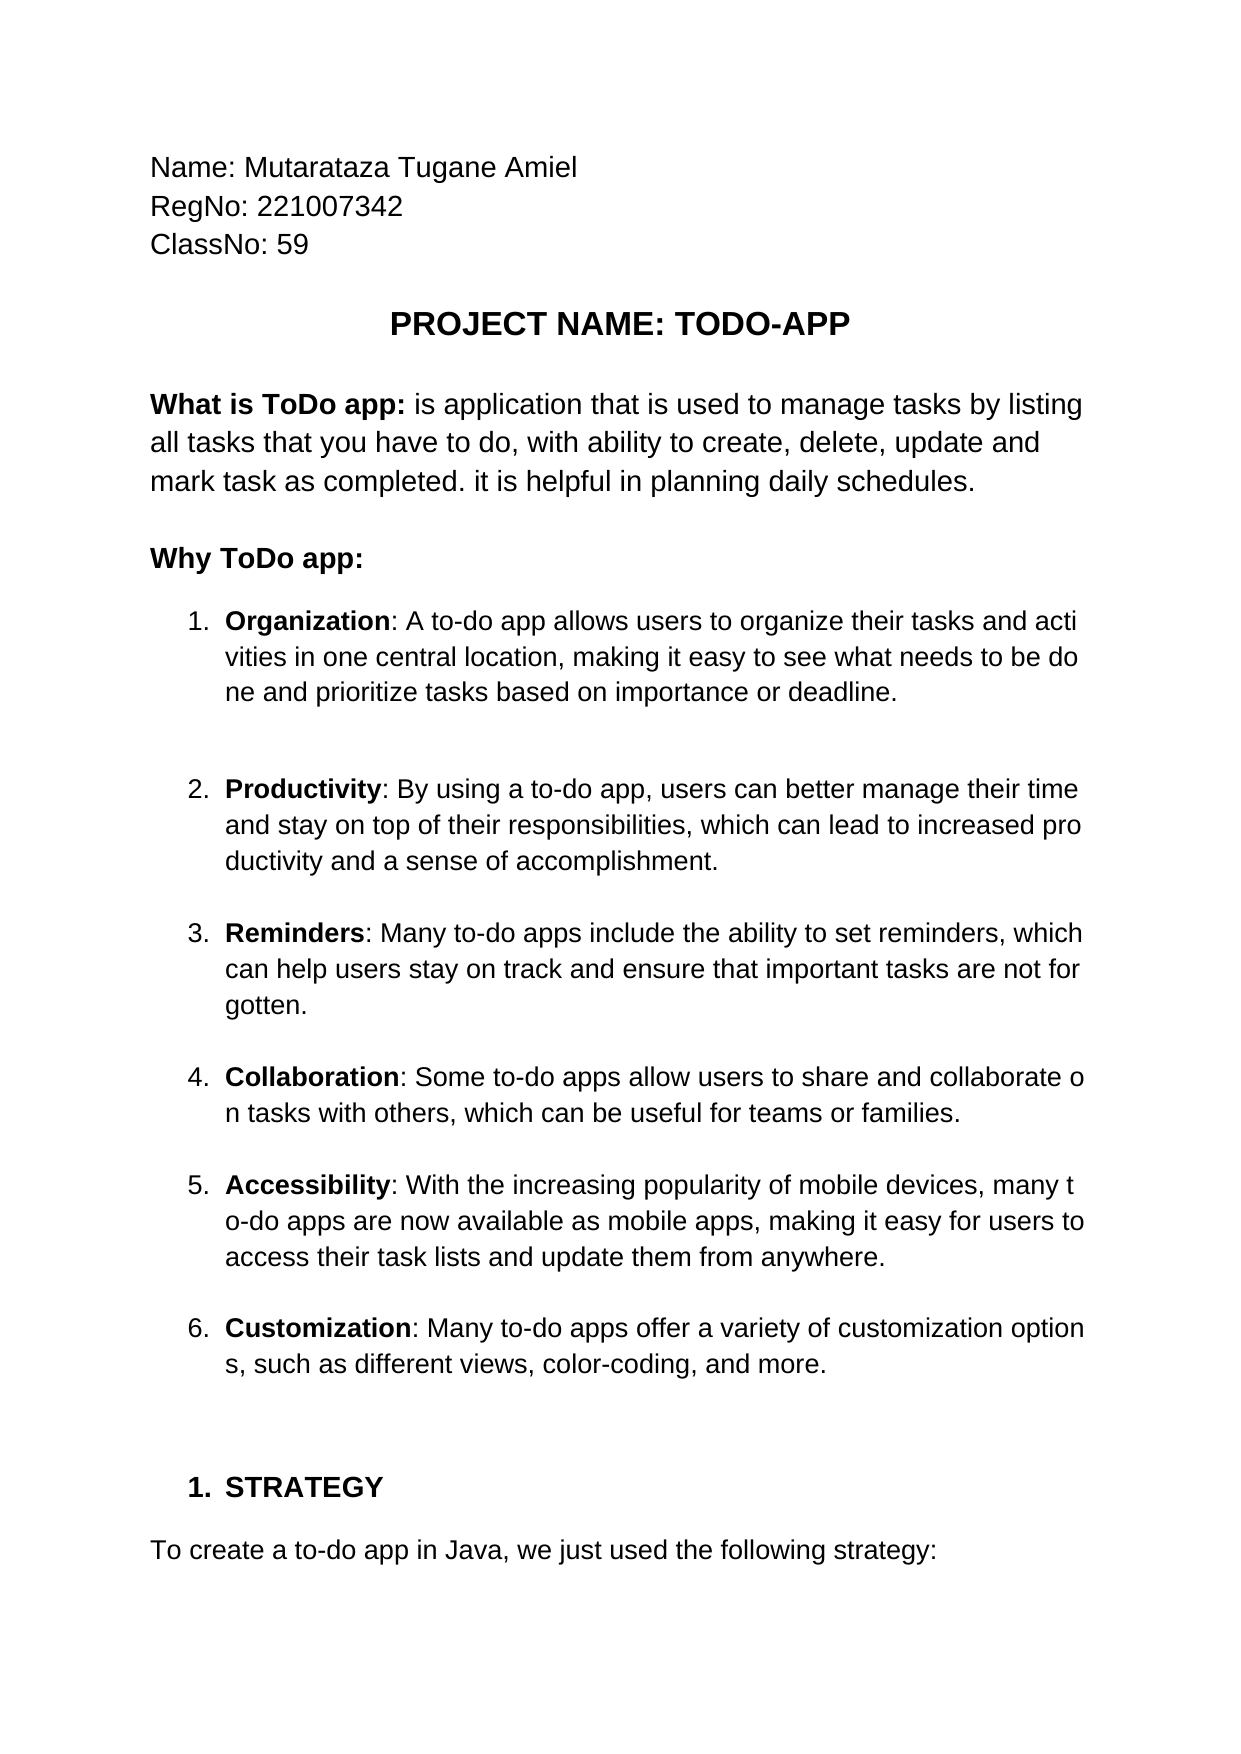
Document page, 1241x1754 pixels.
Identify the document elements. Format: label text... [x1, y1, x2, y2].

text PROJECT NAME: TODO-APP [150, 304, 1090, 343]
list Productivity: By using a to-do app, users can better manage their time and stay on top of their responsibilities, which can lead to increased productivity and a sense of accomplishment. [187, 773, 1090, 876]
text Why ToDo app: [150, 541, 1090, 574]
text To create a to-do app in Java, we just used the following strategy: [150, 1534, 1090, 1565]
text RegNo: 221007342 [150, 188, 1090, 222]
text Name: Mutarataza Tugane Amiel [150, 150, 1090, 183]
list Reminders: Many to-do apps include the ability to set reminders, which can help users stay on track and ensure that important tasks are not forgotten. [187, 917, 1090, 1020]
list Customization: Many to-do apps offer a variety of customization options, such as different views, color-coding, and more. [187, 1312, 1090, 1379]
text ClassNo: 59 [150, 227, 1090, 261]
list Collaboration: Some to-do apps allow users to share and collaborate on tasks with others, which can be useful for teams or families. [187, 1061, 1090, 1128]
list STRATEGY [187, 1470, 1090, 1504]
list Accessibility: With the increasing popularity of mobile devices, many to-do apps are now available as mobile apps, making it easy for users to access their task lists and update them from anywhere. [187, 1169, 1090, 1272]
text What is ToDo app: is application that is used to manage tasks by listing all tasks that you have to do, with ability to create, delete, update and mark task as completed. it is helpful in planning daily schedules. [150, 387, 1090, 497]
list Organization: A to-do app allows users to organize their tasks and activities in one central location, making it easy to see what needs to be done and prioritize tasks based on importance or deadline. [187, 604, 1090, 708]
